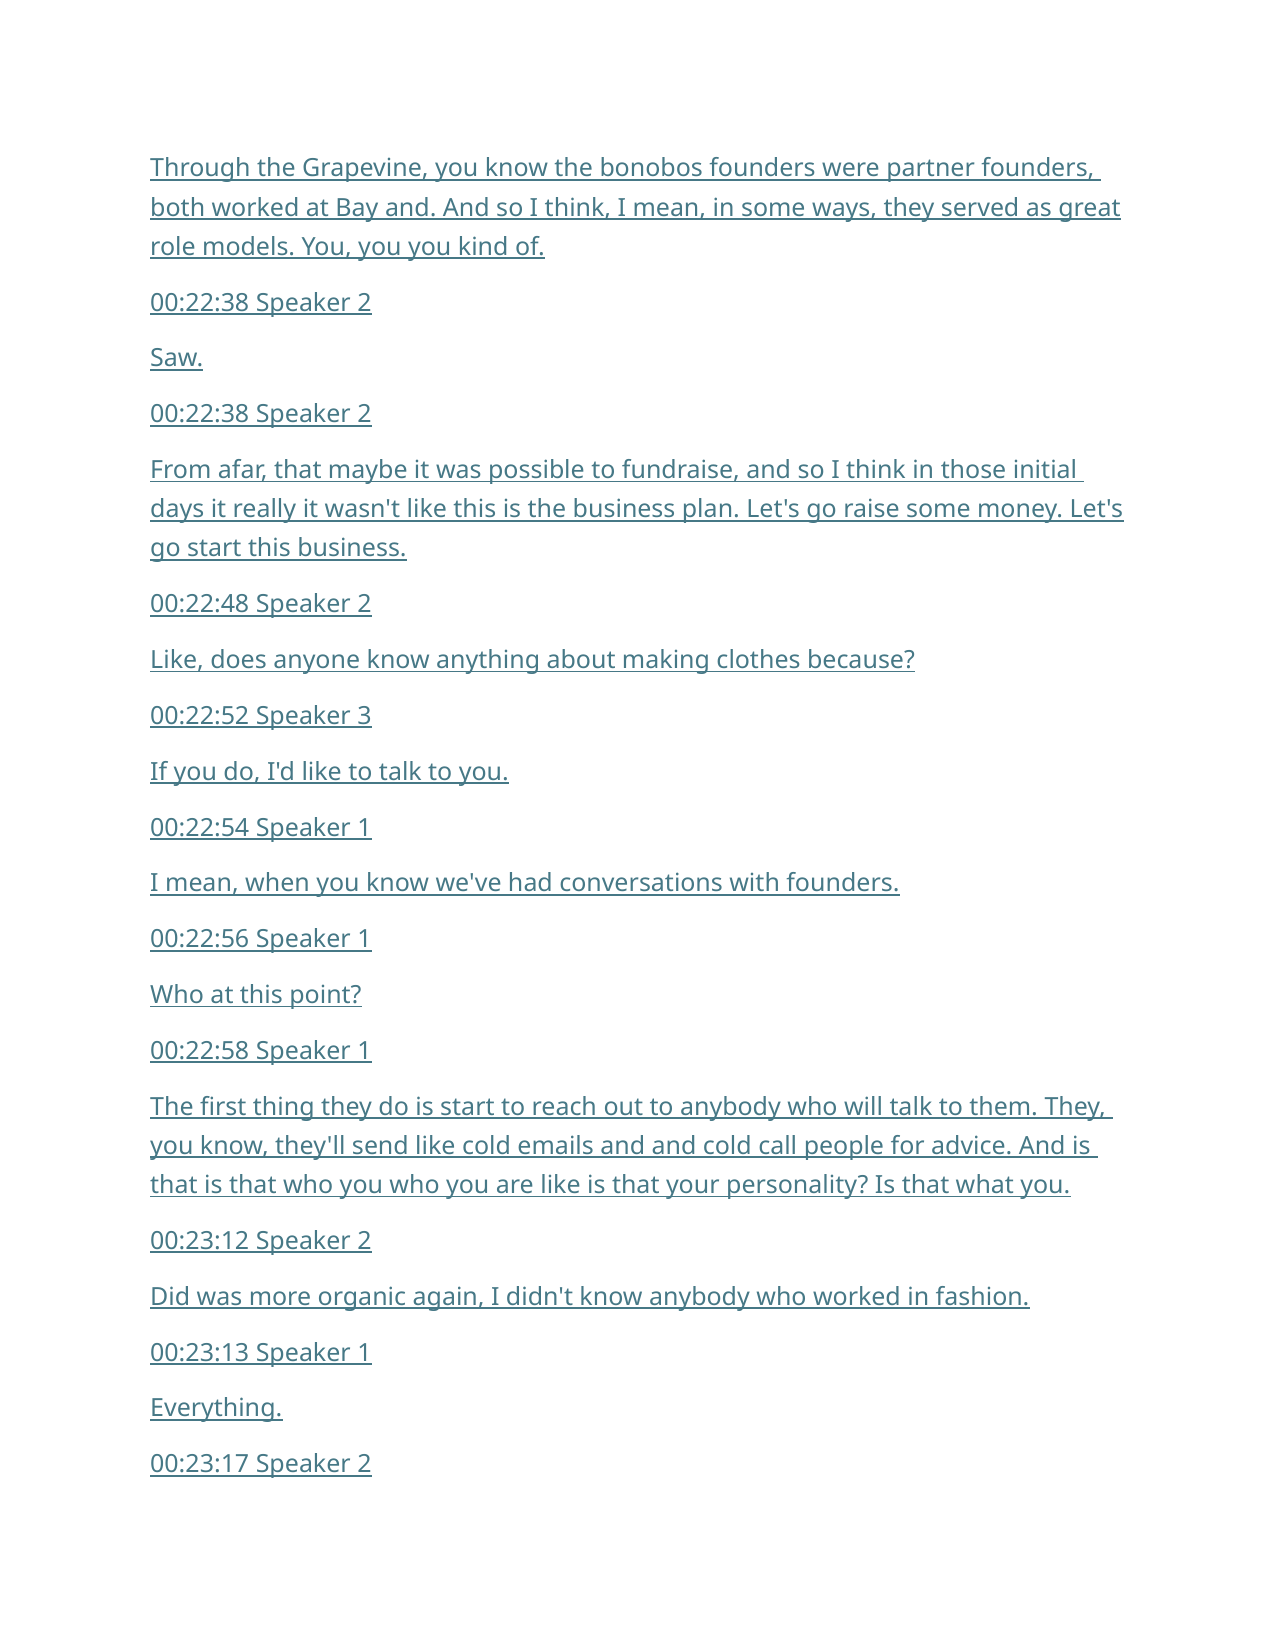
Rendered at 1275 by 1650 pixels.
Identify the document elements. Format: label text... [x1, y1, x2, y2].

text 00:22:38 Speaker 2 [150, 284, 1125, 318]
text Everything. [150, 1390, 1125, 1424]
text From afar, that maybe it was possible to fundraise, and so I think in those initial days it really it wasn't like this is the business plan. Let's go raise some money. Let's go start this business. [150, 452, 1125, 564]
text 00:23:17 Speaker 2 [150, 1446, 1125, 1480]
text 00:23:12 Speaker 2 [150, 1222, 1125, 1257]
text 00:22:54 Speaker 1 [150, 809, 1125, 843]
text 00:22:58 Speaker 1 [150, 1032, 1125, 1067]
text 00:22:56 Speaker 1 [150, 921, 1125, 955]
text 00:23:13 Speaker 1 [150, 1334, 1125, 1368]
text 00:22:48 Speaker 2 [150, 586, 1125, 620]
text I mean, when you know we've had conversations with founders. [150, 865, 1125, 899]
text 00:22:52 Speaker 3 [150, 697, 1125, 732]
text Who at this point? [150, 977, 1125, 1011]
text Through the Grapevine, you know the bonobos founders were partner founders, both worked at Bay and. And so I think, I mean, in some ways, they served as great role models. You, you you kind of. [150, 150, 1125, 262]
text 00:22:38 Speaker 2 [150, 396, 1125, 430]
text Saw. [150, 340, 1125, 374]
text If you do, I'd like to talk to you. [150, 753, 1125, 787]
text The first thing they do is start to reach out to anybody who will talk to them. They, you know, they'll send like cold emails and and cold call people for advice. And is that is that who you who you are like is that your personality? Is that what you. [150, 1088, 1125, 1201]
text Did was more organic again, I didn't know anybody who worked in fashion. [150, 1278, 1125, 1312]
text Like, does anyone know anything about making clothes because? [150, 642, 1125, 676]
